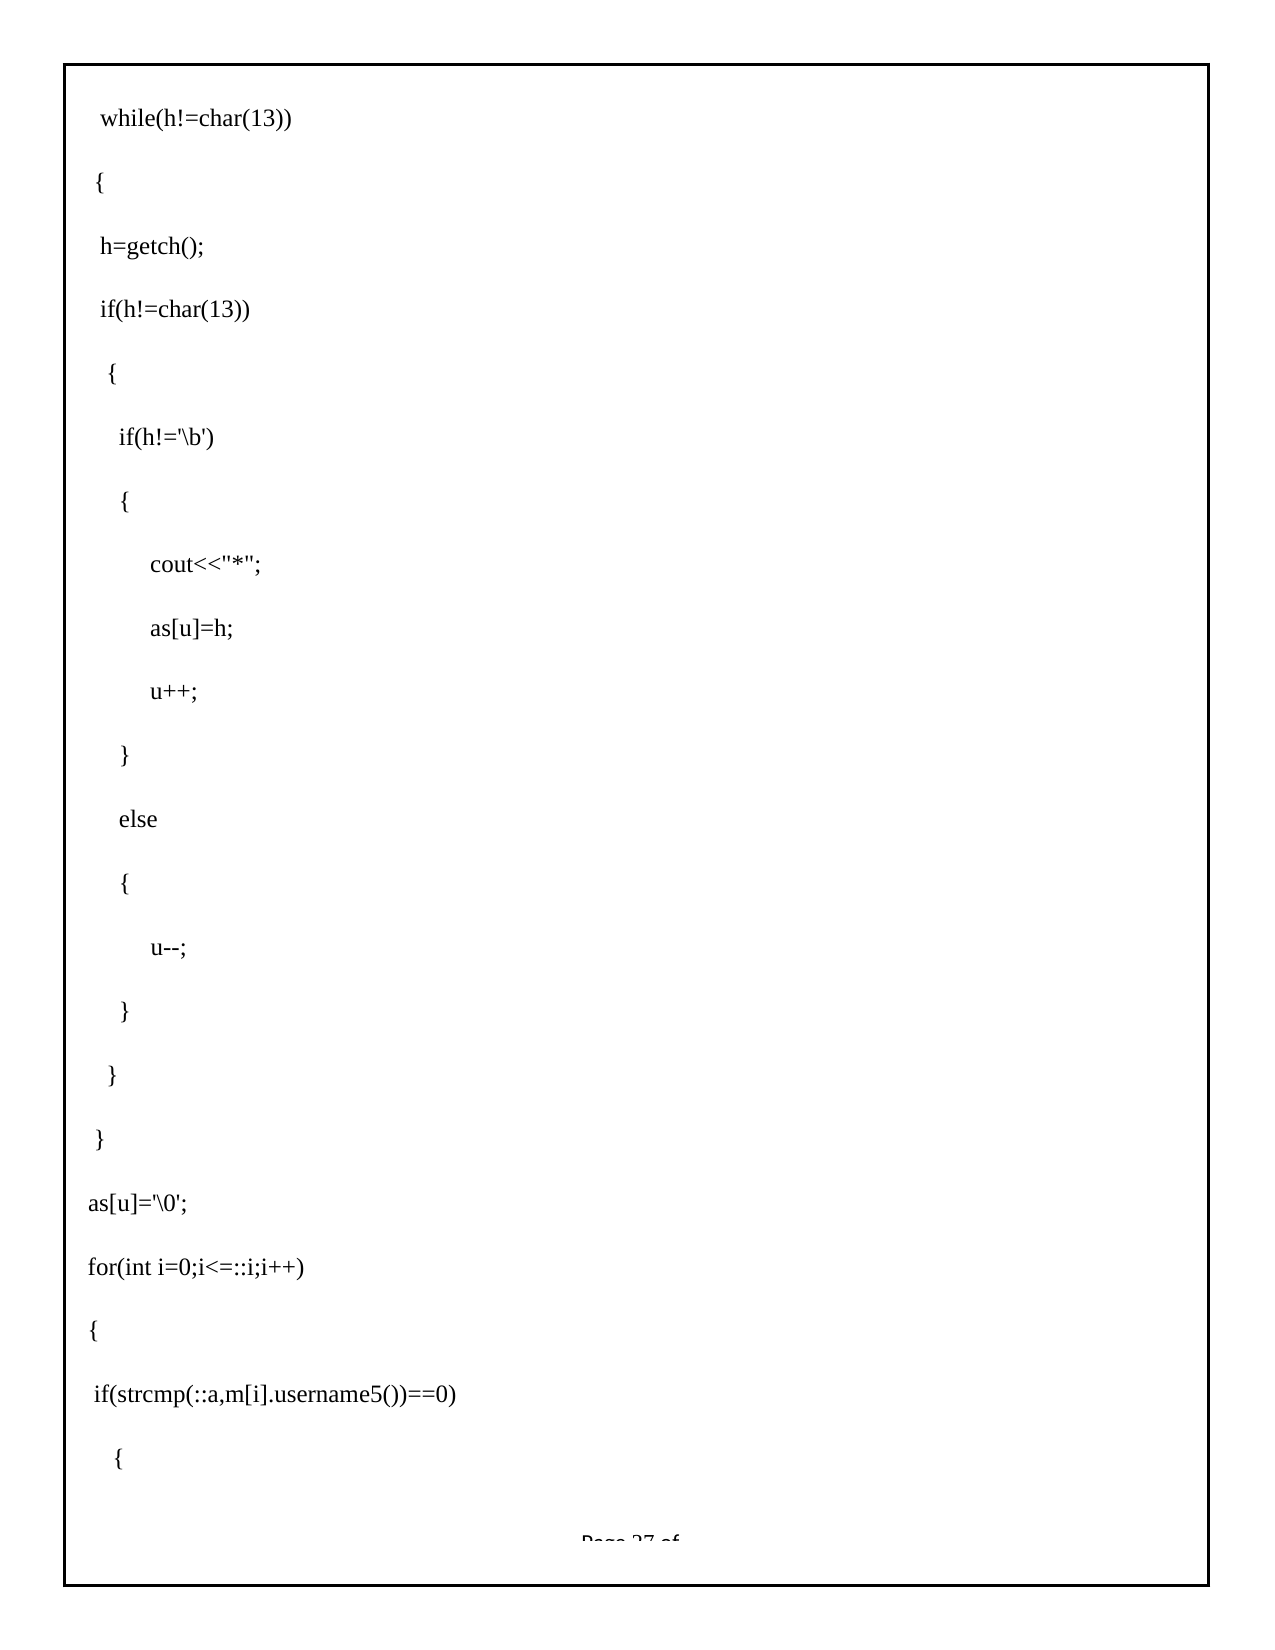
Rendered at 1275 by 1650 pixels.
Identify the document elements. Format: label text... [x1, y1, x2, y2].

text { [119, 486, 1207, 514]
text } [119, 740, 1207, 769]
text cout<<"*"; as[u]=h; u++; [150, 549, 263, 705]
text { [106, 358, 1207, 387]
text if(strcmp(::a,m[i].username5())==0) [94, 1379, 1207, 1408]
text } [106, 1060, 1207, 1089]
text { [94, 167, 1207, 196]
text { [119, 868, 1207, 897]
text if(h!='\b') [119, 422, 1207, 451]
text else [119, 804, 1207, 833]
text h=getch(); if(h!=char(13)) [100, 231, 252, 323]
text as[u]='\0'; [66, 1188, 187, 1216]
text { [112, 1443, 1207, 1472]
text u--; [66, 932, 186, 961]
text { [87, 1316, 1207, 1344]
text while(h!=char(13)) [100, 103, 1207, 132]
text } [119, 996, 1207, 1025]
text for(int i=0;i<=::i;i++) [87, 1252, 1207, 1280]
text } [94, 1124, 1207, 1152]
